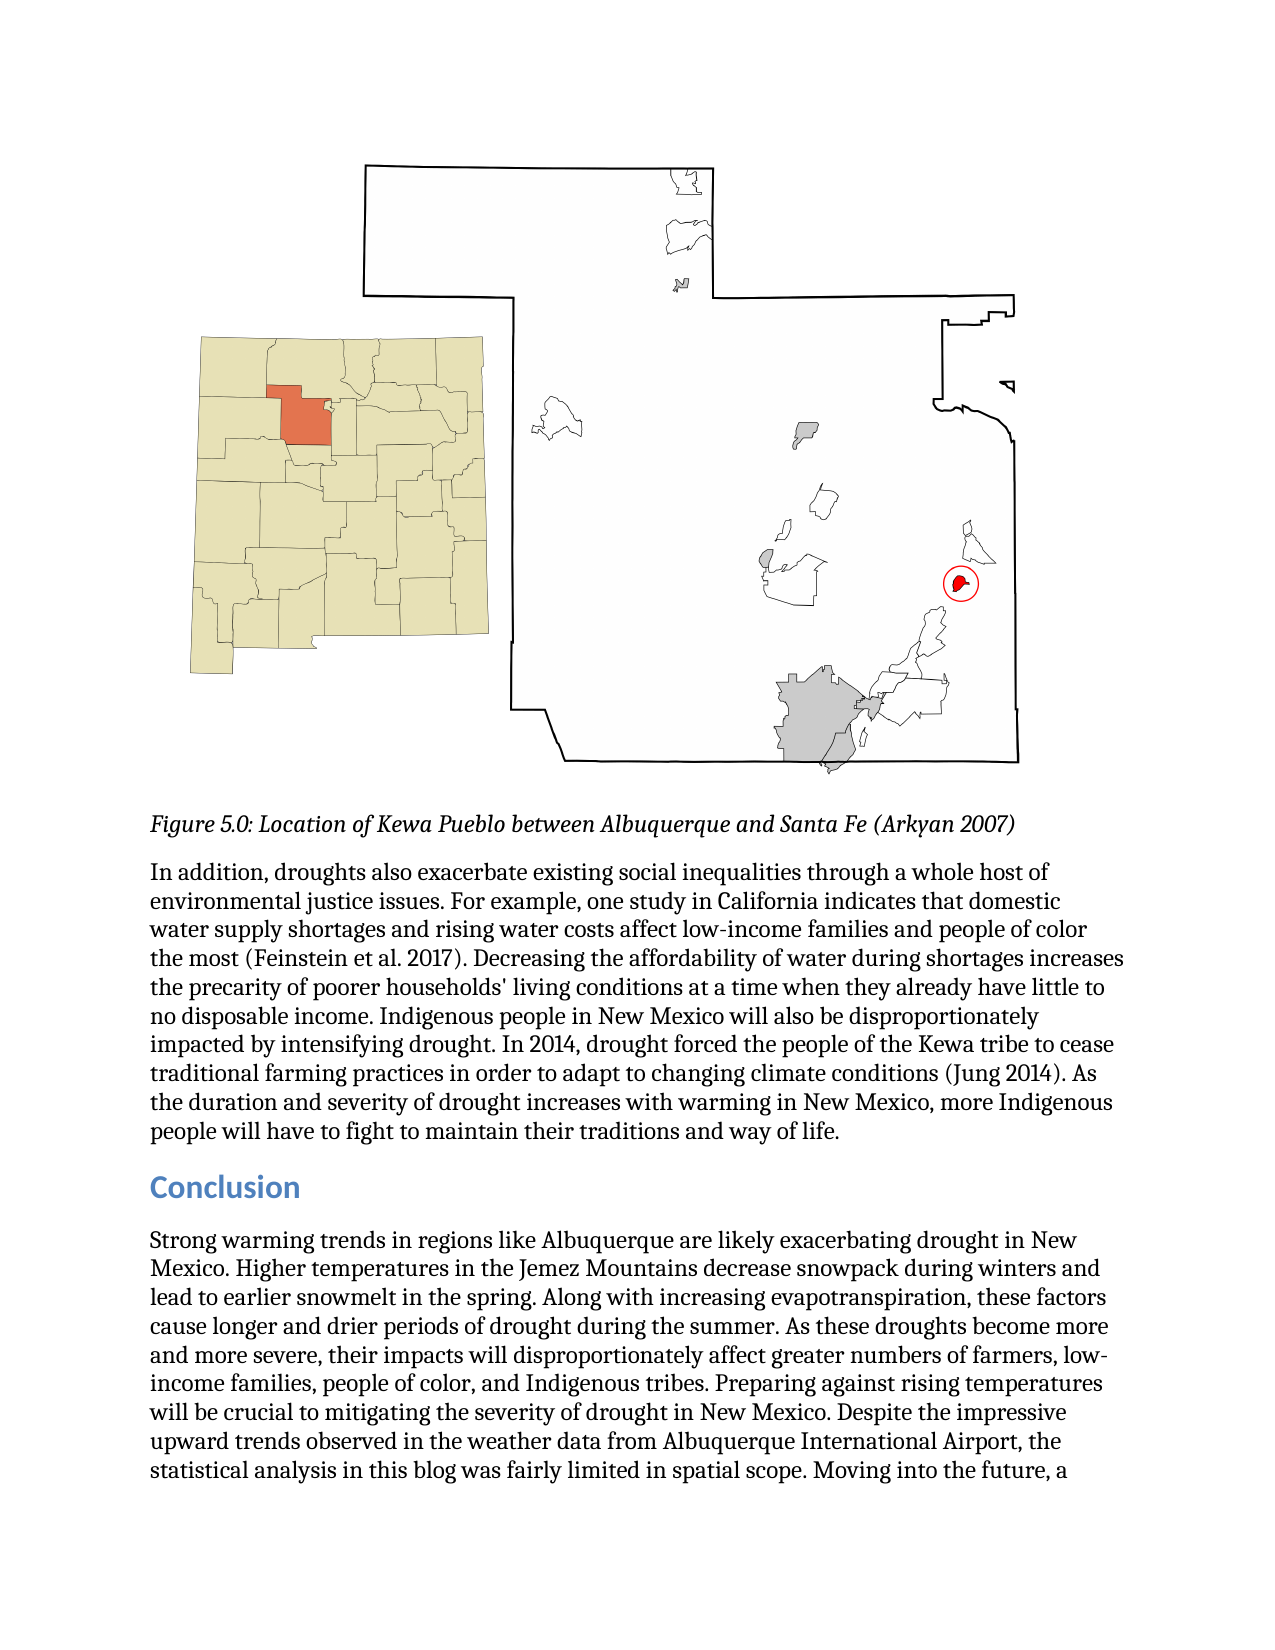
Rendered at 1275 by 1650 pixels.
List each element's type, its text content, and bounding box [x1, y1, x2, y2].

picture [168, 150, 1044, 790]
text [150, 1226, 1125, 1484]
subtitle Conclusion [150, 1166, 1125, 1207]
text In addition, droughts also exacerbate existing social inequalities through a whole host of environmental justice issues. For example, one study in California indicates that domestic water supply shortages and rising water costs affect low-income families and people of color the most (Feinstein et al. 2017). Decreasing the affordability of water during shortages increases the precarity of poorer households' living conditions at a time when they already have little to no disposable income. Indigenous people in New Mexico will also be disproportionately impacted by intensifying drought. In 2014, drought forced the people of the Kewa tribe to cease traditional farming practices in order to adapt to changing climate conditions (Jung 2014). As the duration and severity of drought increases with warming in New Mexico, more Indigenous people will have to fight to maintain their traditions and way of life. [150, 858, 1125, 1145]
text Figure 5.0: Location of Kewa Pueblo between Albuquerque and Santa Fe (Arkyan 2007) [150, 810, 1125, 839]
